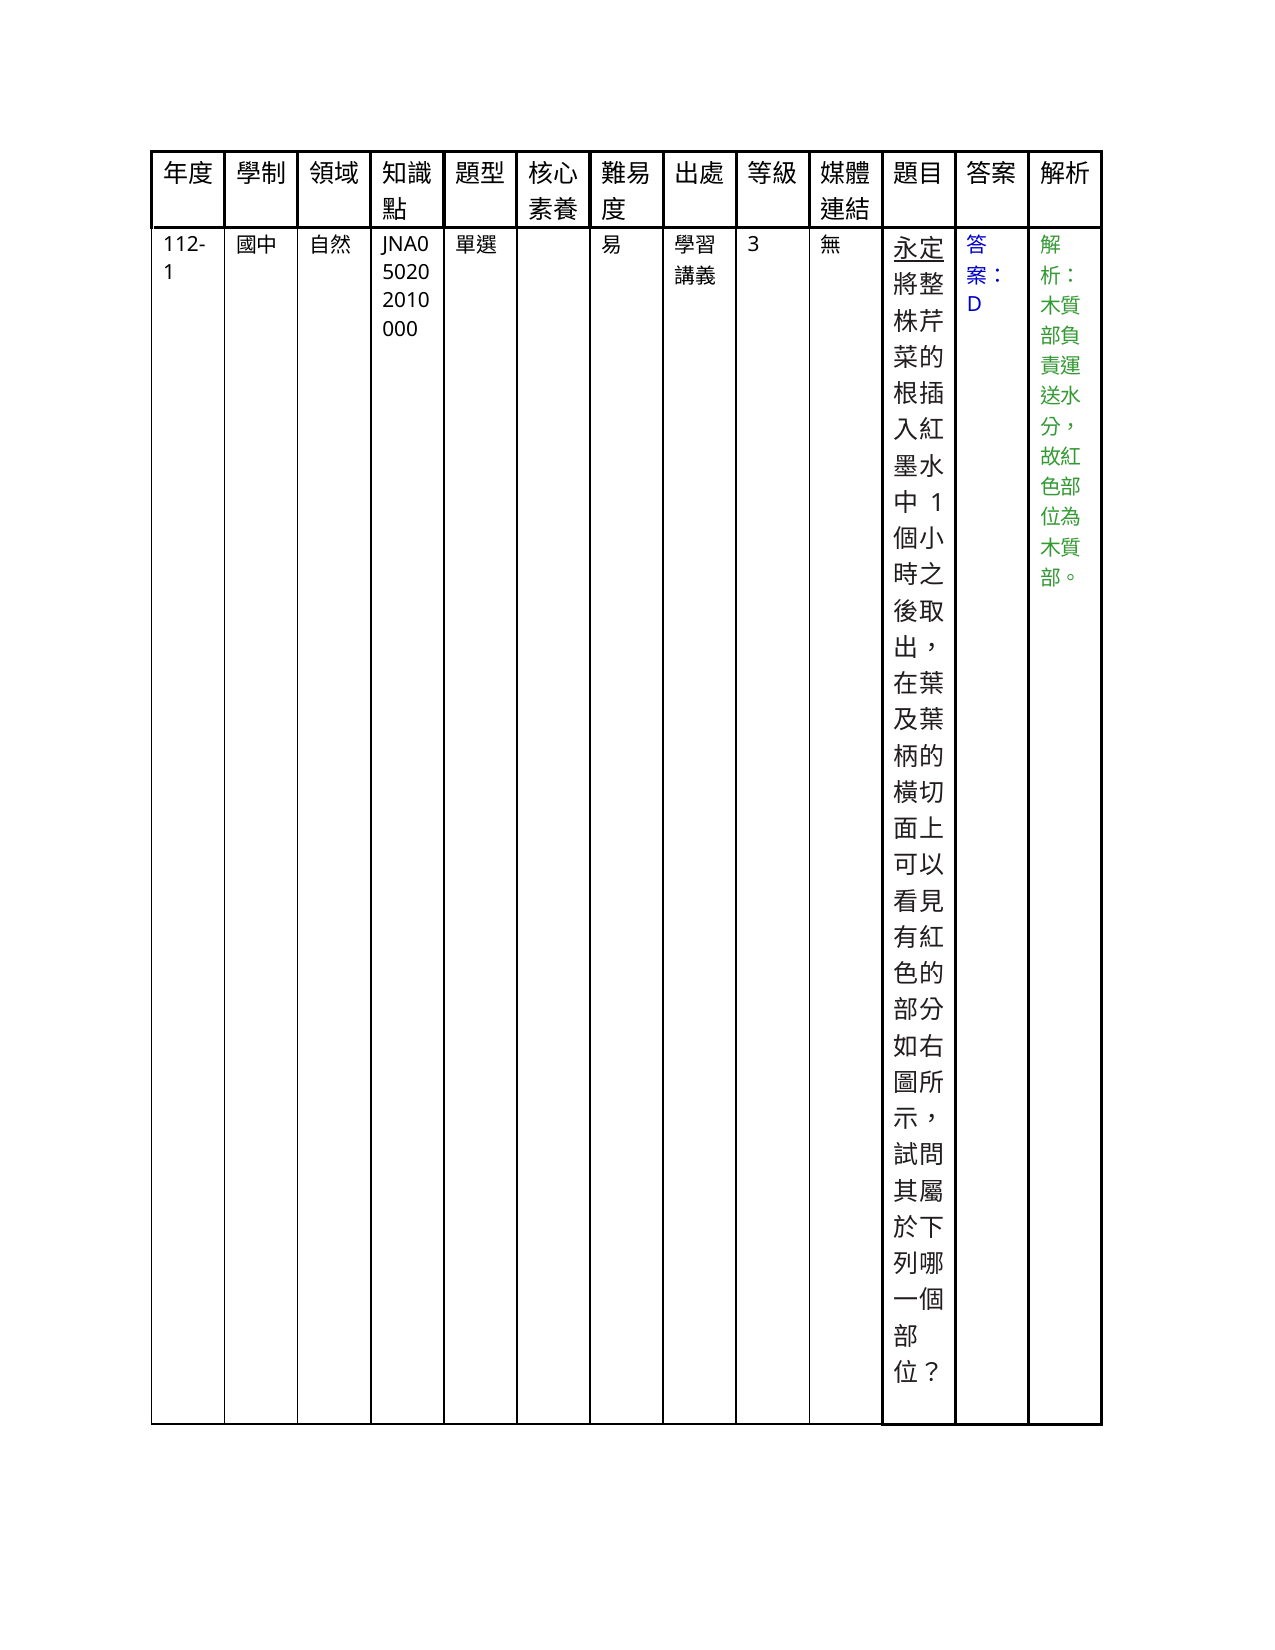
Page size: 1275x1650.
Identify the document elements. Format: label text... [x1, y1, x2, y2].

table_header 學制 [226, 153, 296, 226]
table_header 年度 [153, 153, 223, 226]
table_header 解析 [1030, 153, 1100, 226]
table_cell 學習講義 [664, 229, 735, 1423]
table_cell 國中 [225, 229, 297, 1423]
table_header 題目 [884, 153, 954, 226]
table_header 題型 [446, 153, 515, 226]
table_cell 答案：D [957, 229, 1027, 1423]
table_cell 易 [591, 229, 662, 1423]
table_header 等級 [738, 153, 808, 226]
table_cell 3 [737, 229, 809, 1423]
table_cell 自然 [298, 229, 370, 1423]
table_cell 解析：木質部負責運送水分，故紅色部位為木質部。 [1030, 229, 1100, 1423]
table_cell 112-1 [152, 226, 224, 1423]
table_header 出處 [665, 153, 735, 226]
table_header 答案 [957, 153, 1027, 226]
table_header 知識點 [372, 153, 442, 226]
table_cell JNA050202010000 [372, 229, 443, 1423]
table_cell [518, 229, 589, 1423]
table_header 領域 [299, 153, 369, 226]
table_cell 無 [810, 229, 881, 1423]
table_header 媒體 連結 [811, 153, 881, 226]
table_header 難易度 [592, 153, 662, 226]
table_cell 永定將整株芹菜的根插入紅墨水中1個小時之後取出， 在葉及葉柄的橫切面上可以看見有紅色的部分如右圖所示，試問其屬於下列哪一個部位？ （Ａ）氣孔 （Ｂ）韌皮部 （Ｃ）形成層 （Ｄ）木質部。 [884, 229, 954, 1423]
table_cell 單選 [445, 229, 516, 1423]
table_header 核心素養 [518, 153, 588, 226]
